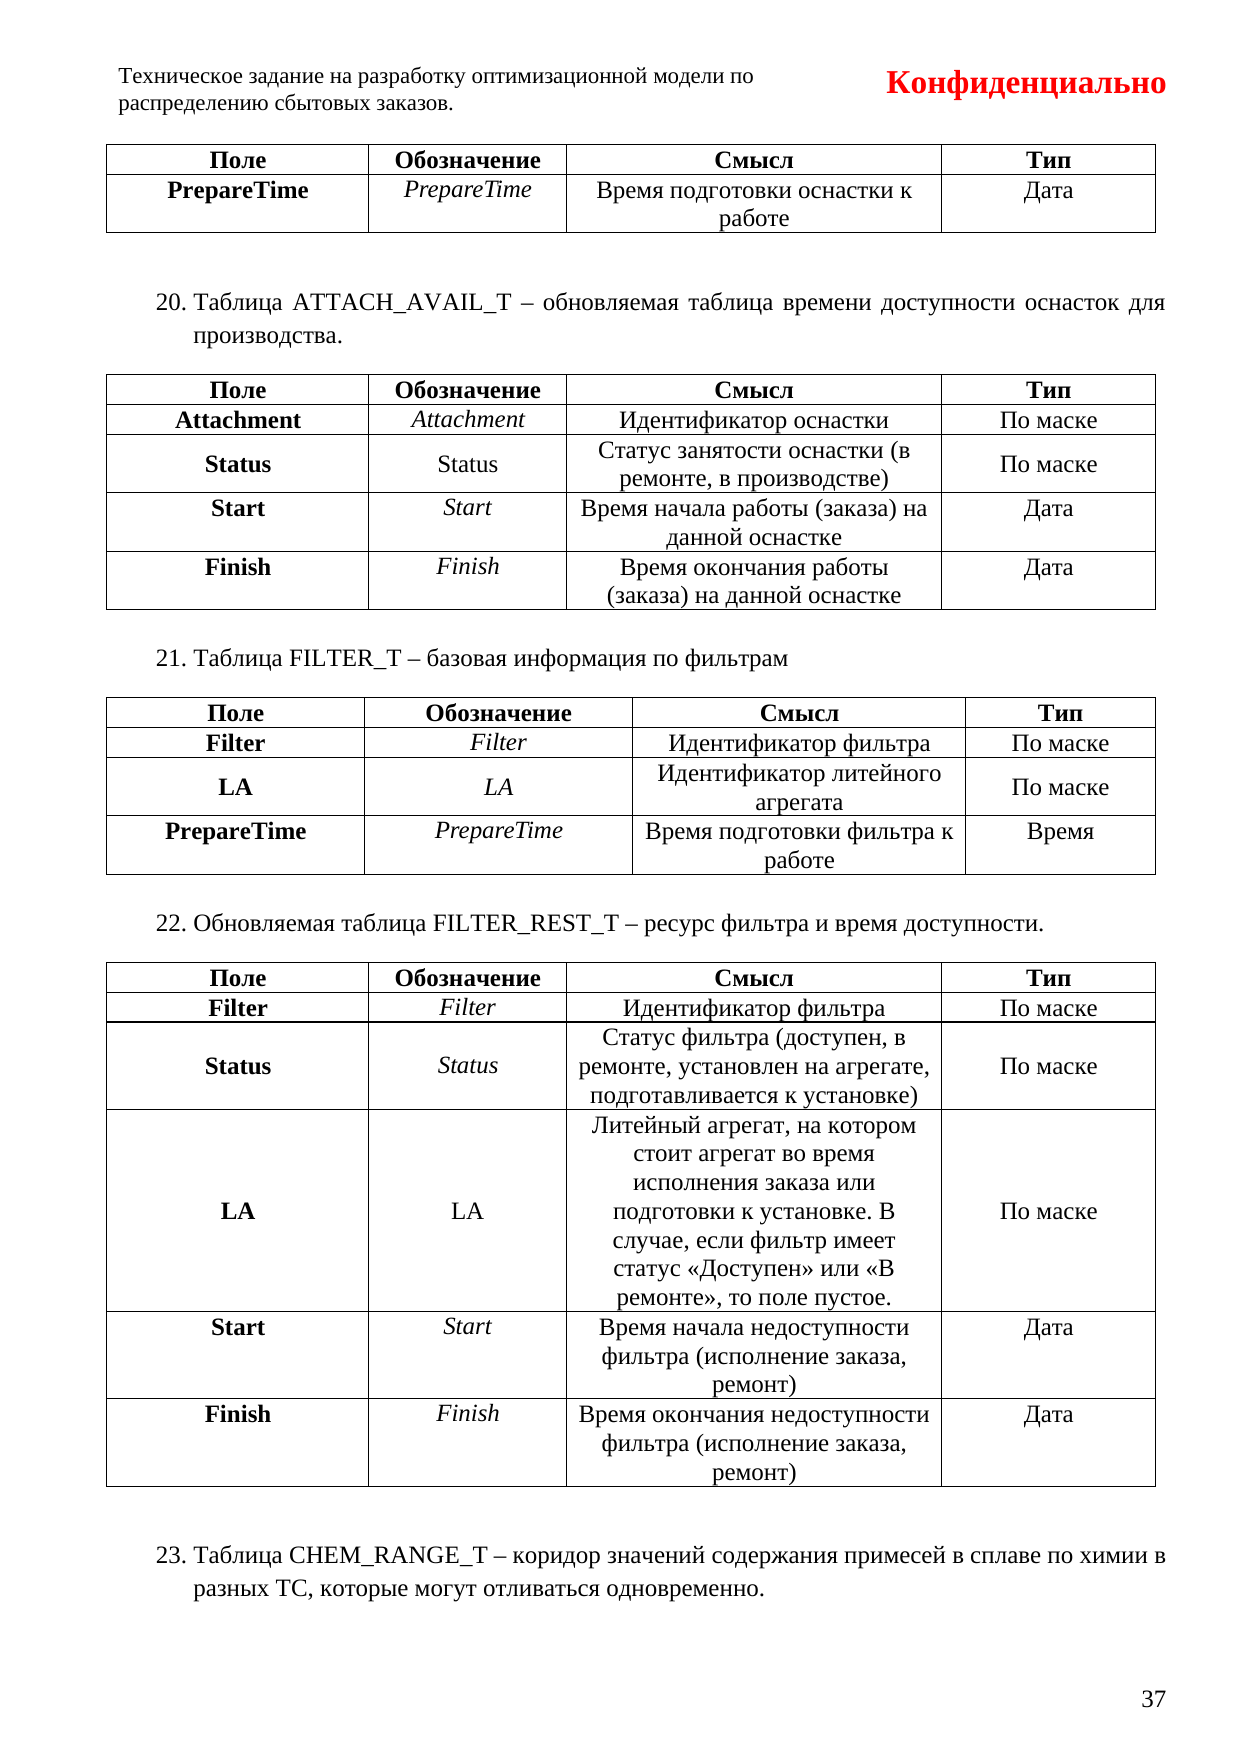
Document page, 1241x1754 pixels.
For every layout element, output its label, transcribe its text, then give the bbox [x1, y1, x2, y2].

table_cell Время окончания работы (заказа) на данной оснастке [567, 552, 941, 609]
table_cell [369, 1312, 566, 1398]
table_cell По маске [942, 405, 1155, 434]
list Таблица FILTER_T – базовая информация по фильтрам [156, 643, 1166, 672]
table_cell Status [107, 435, 368, 492]
table_cell Идентификатор литейного агрегата [633, 758, 965, 815]
table_cell Время подготовки фильтра к работе [633, 816, 965, 874]
table_header Тип [942, 963, 1155, 992]
table_cell LA [369, 1110, 566, 1311]
table_header Тип [942, 145, 1155, 174]
table_header Смысл [567, 375, 941, 404]
table_header Обозначение [369, 375, 566, 404]
table_cell Идентификатор оснастки [567, 405, 941, 434]
list Обновляемая таблица FILTER_REST_T – ресурс фильтра и время доступности. [156, 908, 1166, 937]
table_header Тип [966, 698, 1155, 727]
table_cell Статус фильтра (доступен, в ремонте, установлен на агрегате, подготавливается к установке) [567, 1023, 941, 1109]
table_header Смысл [567, 963, 941, 992]
table_cell Finish [107, 1399, 368, 1486]
table_cell [369, 493, 566, 551]
table_cell По маске [966, 728, 1155, 757]
table_cell По маске [966, 758, 1155, 815]
table_cell Литейный агрегат, на котором стоит агрегат во время исполнения заказа или подготовки к установке. В случае, если фильтр имеет статус «Доступен» или «В ремонте», то поле пустое. [567, 1110, 941, 1311]
list Таблица ATTACH_AVAIL_T – обновляемая таблица времени доступности оснасток для производства. [156, 287, 1166, 349]
table_cell [369, 993, 566, 1021]
table_cell Время подготовки оснастки к работе [567, 175, 941, 232]
table_cell Start [107, 493, 368, 551]
table_cell [365, 728, 632, 757]
table_header Смысл [633, 698, 965, 727]
table_cell Finish [107, 552, 368, 609]
table_cell По маске [942, 1110, 1155, 1311]
table_cell По маске [942, 993, 1155, 1021]
table_cell Attachment [107, 405, 368, 434]
table_cell Status [369, 435, 566, 492]
table_cell [369, 1399, 566, 1486]
table_cell LA [107, 1110, 368, 1311]
table_cell Время начала работы (заказа) на данной оснастке [567, 493, 941, 551]
table_cell Идентификатор фильтра [633, 728, 965, 757]
table_cell [369, 175, 566, 232]
table_cell Время [966, 816, 1155, 874]
table_header Поле [107, 145, 368, 174]
table_cell LA [107, 758, 364, 815]
table_header Тип [942, 375, 1155, 404]
table_cell PrepareTime [107, 175, 368, 232]
table_cell Filter [107, 993, 368, 1021]
table_header Поле [107, 698, 364, 727]
list Таблица CHEM_RANGE_T – коридор значений содержания примесей в сплаве по химии в разных ТС, которые могут отливаться одновременно. [156, 1540, 1166, 1602]
table_header Обозначение [365, 698, 632, 727]
table_cell Filter [107, 728, 364, 757]
table_cell [369, 405, 566, 434]
table_cell Start [107, 1312, 368, 1398]
table_header Обозначение [369, 145, 566, 174]
table_cell Статус занятости оснастки (в ремонте, в производстве) [567, 435, 941, 492]
table_cell Дата [942, 1399, 1155, 1486]
table_header Обозначение [369, 963, 566, 992]
table_cell Время окончания недоступности фильтра (исполнение заказа, ремонт) [567, 1399, 941, 1486]
table_cell Идентификатор фильтра [567, 993, 941, 1021]
table_header Поле [107, 963, 368, 992]
table_cell PrepareTime [107, 816, 364, 874]
table_header Смысл [567, 145, 941, 174]
table_cell Дата [942, 175, 1155, 232]
table_cell [369, 1023, 566, 1109]
table_cell Status [107, 1023, 368, 1109]
table_cell Дата [942, 493, 1155, 551]
table_cell По маске [942, 435, 1155, 492]
table_cell Дата [942, 552, 1155, 609]
table_cell Время начала недоступности фильтра (исполнение заказа, ремонт) [567, 1312, 941, 1398]
table_cell [365, 816, 632, 874]
table_cell По маске [942, 1023, 1155, 1109]
table_cell [369, 552, 566, 609]
table_cell LA [365, 758, 632, 815]
table_header Поле [107, 375, 368, 404]
table_cell Дата [942, 1312, 1155, 1398]
